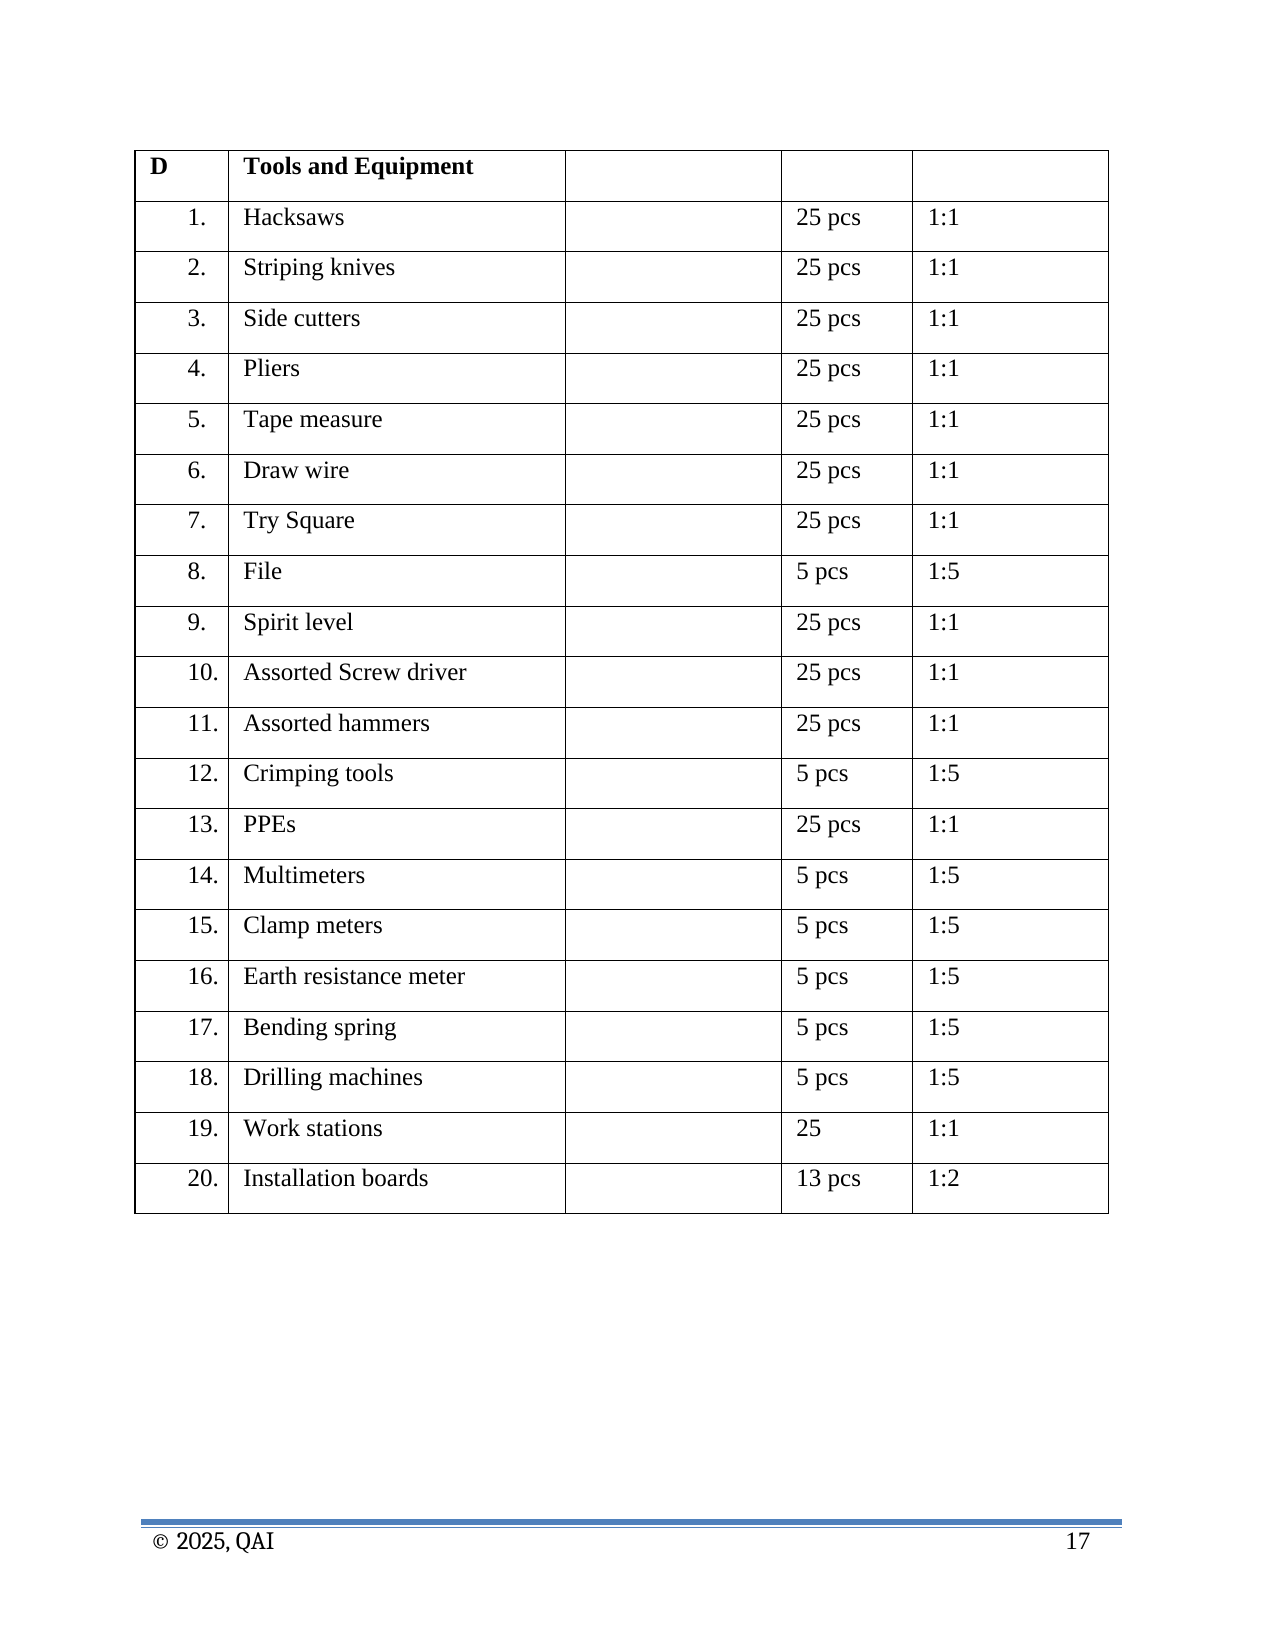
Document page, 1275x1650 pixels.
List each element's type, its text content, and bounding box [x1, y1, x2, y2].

table_cell 5 pcs [782, 910, 912, 960]
table_cell [136, 354, 228, 403]
table_cell Draw wire [229, 455, 565, 504]
table_cell 25 [782, 1113, 912, 1162]
table_cell [566, 354, 781, 403]
table_cell Earth resistance meter [229, 961, 565, 1011]
table_cell [566, 556, 781, 606]
table_cell [136, 1164, 228, 1213]
table_cell Drilling machines [229, 1062, 565, 1112]
table_cell 25 pcs [782, 505, 912, 555]
table_cell [566, 910, 781, 960]
table_cell Clamp meters [229, 910, 565, 960]
table_cell Tools and Equipment [229, 151, 565, 201]
table_cell 25 pcs [782, 202, 912, 251]
table_cell 25 pcs [782, 455, 912, 504]
table_cell [136, 657, 228, 707]
table_cell Bending spring [229, 1012, 565, 1061]
table_cell [136, 607, 228, 656]
table_cell [566, 455, 781, 504]
table_cell [136, 252, 228, 302]
table_cell Striping knives [229, 252, 565, 302]
table_cell [136, 910, 228, 960]
table_cell 1:1 [913, 354, 1108, 403]
table_cell PPEs [229, 809, 565, 859]
table_cell 25 pcs [782, 252, 912, 302]
table_cell 1:1 [913, 657, 1108, 707]
table_cell [566, 809, 781, 859]
table_cell 5 pcs [782, 961, 912, 1011]
table_cell 25 pcs [782, 607, 912, 656]
table_cell 5 pcs [782, 1062, 912, 1112]
table_cell [566, 1113, 781, 1162]
table_cell 25 pcs [782, 404, 912, 454]
table_cell Hacksaws [229, 202, 565, 251]
table_cell 1:1 [913, 607, 1108, 656]
table_cell Spirit level [229, 607, 565, 656]
table_cell [566, 202, 781, 251]
table_cell [566, 961, 781, 1011]
table_cell Work stations [229, 1113, 565, 1162]
table_cell 5 pcs [782, 556, 912, 606]
table_cell 13 pcs [782, 1164, 912, 1213]
table_cell [566, 151, 781, 201]
table_cell [136, 961, 228, 1011]
table_cell [782, 151, 912, 201]
table_cell [136, 505, 228, 555]
table_cell 1:1 [913, 505, 1108, 555]
table_cell 1:5 [913, 759, 1108, 808]
table_cell [136, 202, 228, 251]
table_cell [913, 151, 1108, 201]
table_cell [136, 1012, 228, 1061]
table_cell Tape measure [229, 404, 565, 454]
table_cell 1:1 [913, 809, 1108, 859]
table_cell 1:2 [913, 1164, 1108, 1213]
table_cell [566, 252, 781, 302]
table_cell Side cutters [229, 303, 565, 352]
table_cell [136, 556, 228, 606]
table_cell 25 pcs [782, 708, 912, 757]
table_cell [566, 1062, 781, 1112]
table_cell [566, 708, 781, 757]
table_cell D [136, 151, 228, 201]
table_cell 1:5 [913, 961, 1108, 1011]
table_cell Try Square [229, 505, 565, 555]
table_cell 1:1 [913, 708, 1108, 757]
table_cell Assorted Screw driver [229, 657, 565, 707]
table_cell [136, 759, 228, 808]
table_cell [566, 404, 781, 454]
table_cell 5 pcs [782, 759, 912, 808]
table_cell [566, 505, 781, 555]
table_cell 1:1 [913, 455, 1108, 504]
table_cell 25 pcs [782, 657, 912, 707]
table_cell 5 pcs [782, 860, 912, 909]
table_cell 1:1 [913, 1113, 1108, 1162]
table_cell [136, 303, 228, 352]
table_cell [566, 860, 781, 909]
table_cell Multimeters [229, 860, 565, 909]
table_cell 1:1 [913, 202, 1108, 251]
table_cell 25 pcs [782, 354, 912, 403]
table_cell [566, 1164, 781, 1213]
table_cell [566, 759, 781, 808]
table_cell Pliers [229, 354, 565, 403]
table_cell 1:1 [913, 303, 1108, 352]
table_cell 25 pcs [782, 303, 912, 352]
table_cell 1:5 [913, 1062, 1108, 1112]
table_cell [136, 809, 228, 859]
table_cell [136, 404, 228, 454]
table_cell 1:1 [913, 252, 1108, 302]
table_cell 1:5 [913, 556, 1108, 606]
table_cell [136, 1062, 228, 1112]
table_cell 1:1 [913, 404, 1108, 454]
table_cell [136, 860, 228, 909]
table_cell 1:5 [913, 1012, 1108, 1061]
table_cell [566, 657, 781, 707]
table_cell Installation boards [229, 1164, 565, 1213]
table_cell [566, 1012, 781, 1061]
table_cell 5 pcs [782, 1012, 912, 1061]
table_cell 1:5 [913, 860, 1108, 909]
table_cell [136, 455, 228, 504]
table_cell Crimping tools [229, 759, 565, 808]
table_cell 25 pcs [782, 809, 912, 859]
table_cell [566, 303, 781, 352]
table_cell 1:5 [913, 910, 1108, 960]
table_cell [136, 708, 228, 757]
table_cell [566, 607, 781, 656]
table_cell Assorted hammers [229, 708, 565, 757]
table_cell File [229, 556, 565, 606]
table_cell [136, 1113, 228, 1162]
